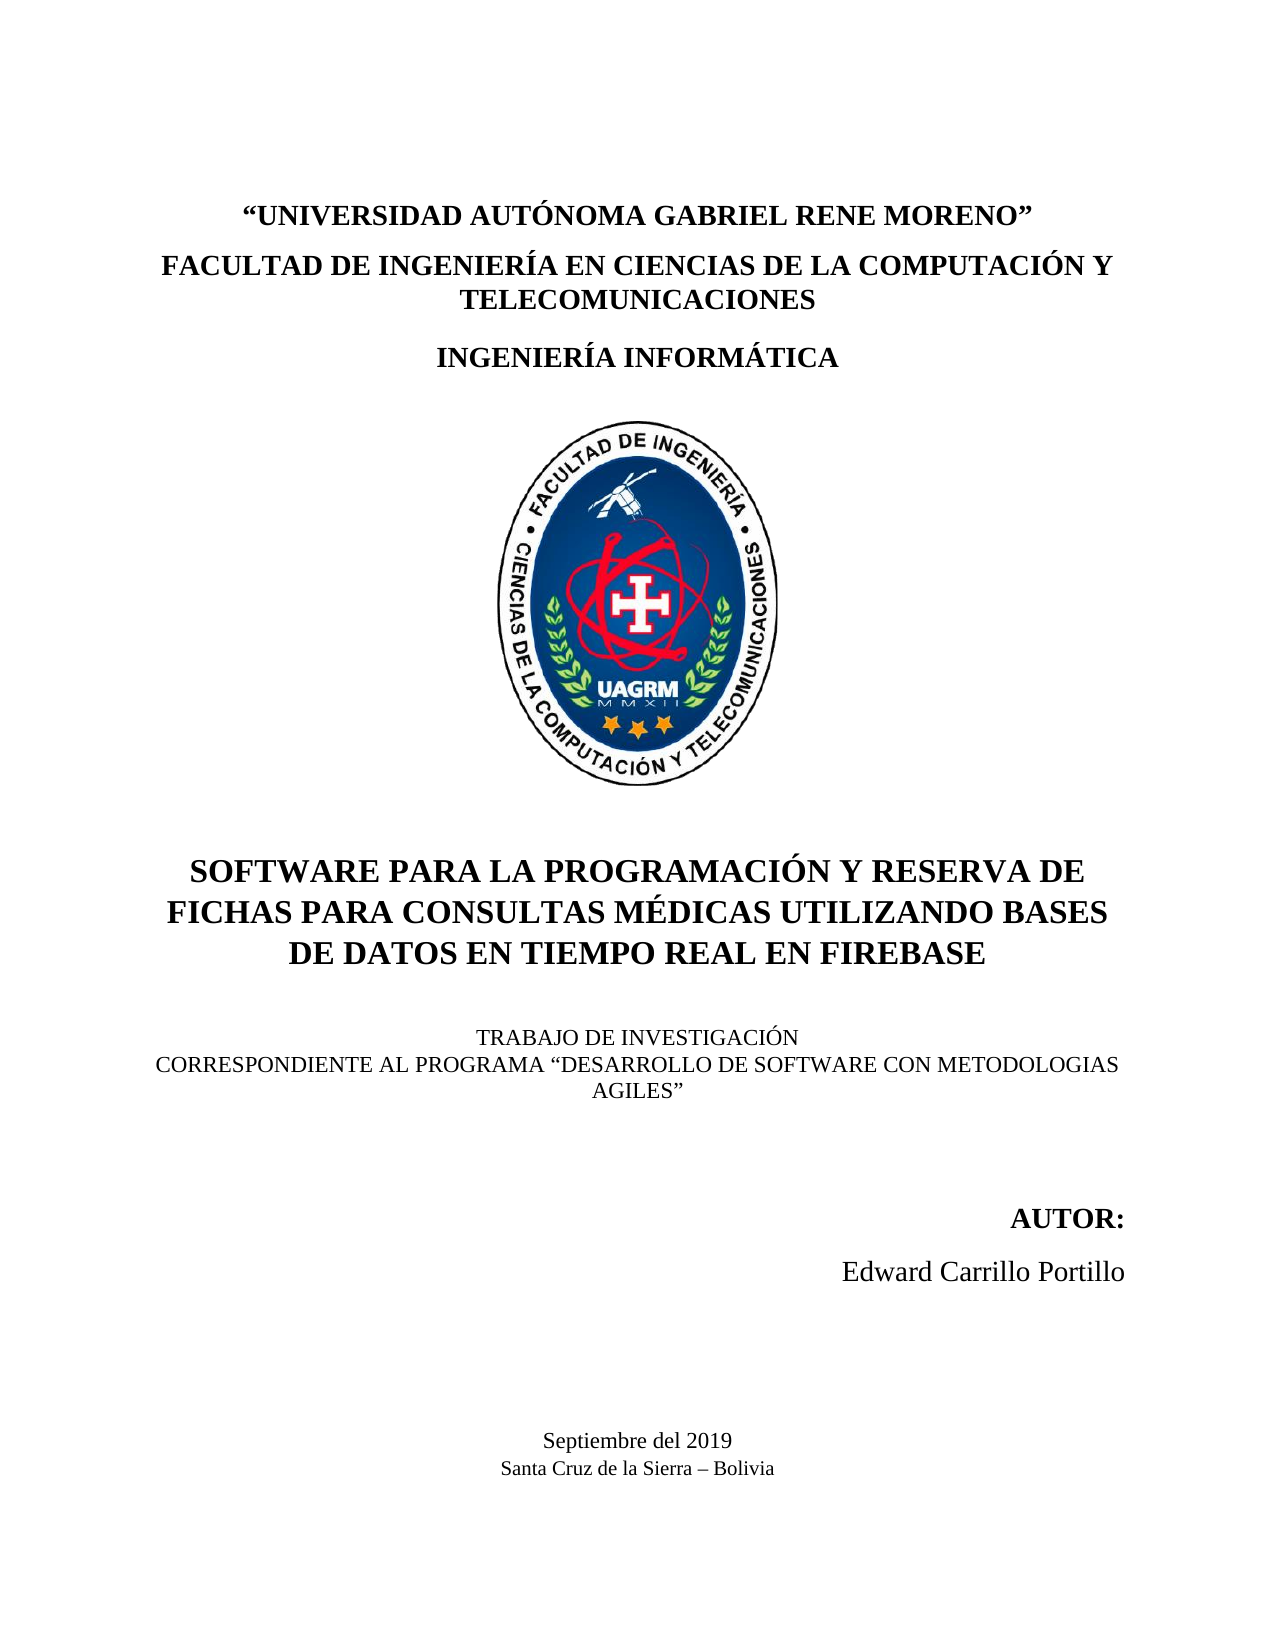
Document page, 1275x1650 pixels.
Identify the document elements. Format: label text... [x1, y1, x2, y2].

text SOFTWARE PARA LA PROGRAMACIÓN Y RESERVA DE FICHAS PARA CONSULTAS MÉDICAS UTILIZANDO BASES DE DATOS EN TIEMPO REAL EN FIREBASE [150, 851, 1125, 972]
text Septiembre del 2019 [150, 1427, 1125, 1453]
text FACULTAD DE INGENIERÍA EN CIENCIAS DE LA COMPUTACIÓN Y TELECOMUNICACIONES [150, 248, 1125, 315]
text TRABAJO DE INVESTIGACIÓN [150, 1024, 1125, 1050]
text AUTOR: [150, 1201, 1125, 1235]
picture [497, 421, 778, 786]
text “UNIVERSIDAD AUTÓNOMA GABRIEL RENE MORENO” [150, 198, 1125, 232]
text CORRESPONDIENTE AL PROGRAMA “DESARROLLO DE SOFTWARE CON METODOLOGIAS AGILES” [150, 1051, 1125, 1104]
text Santa Cruz de la Sierra – Bolivia [150, 1456, 1125, 1480]
text INGENIERÍA INFORMÁTICA [150, 340, 1125, 374]
text Edward Carrillo Portillo [150, 1254, 1125, 1288]
